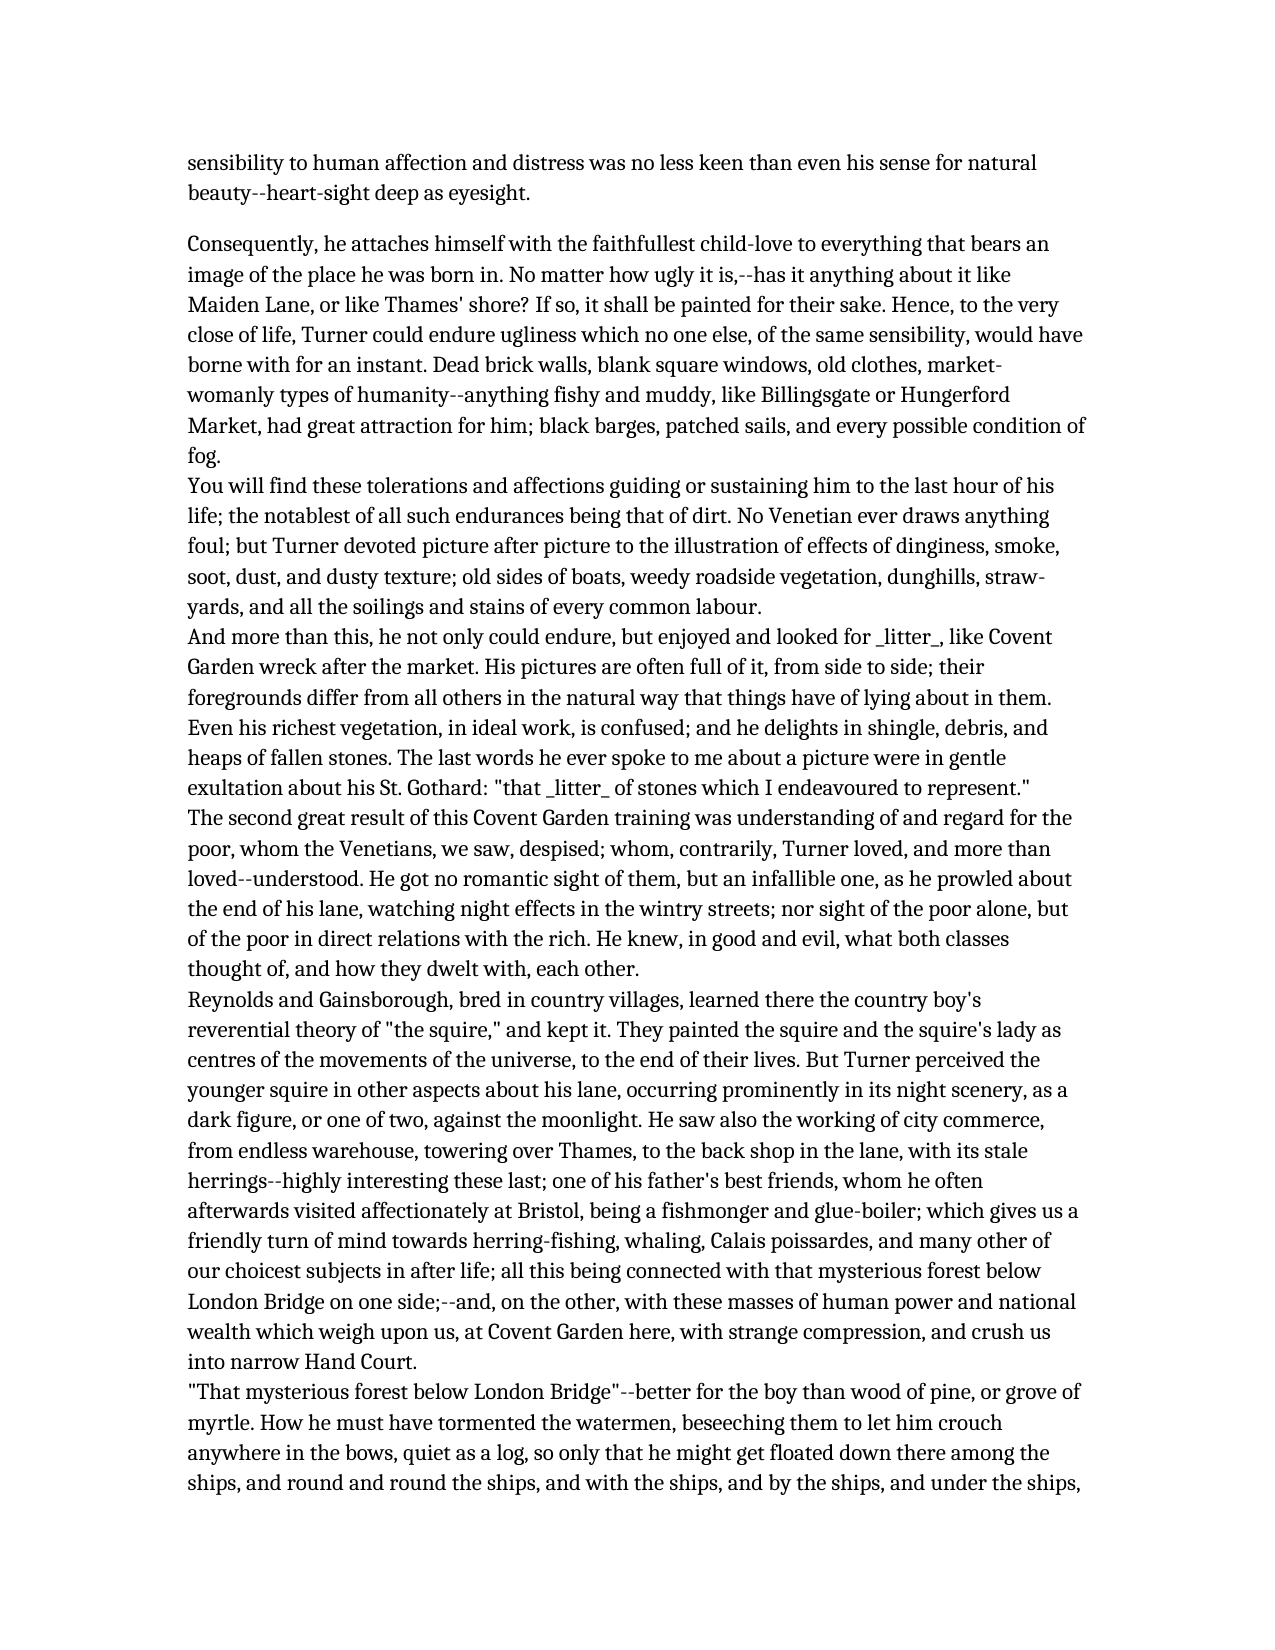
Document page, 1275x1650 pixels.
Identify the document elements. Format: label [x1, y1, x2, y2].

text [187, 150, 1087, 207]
text [187, 231, 1087, 1496]
